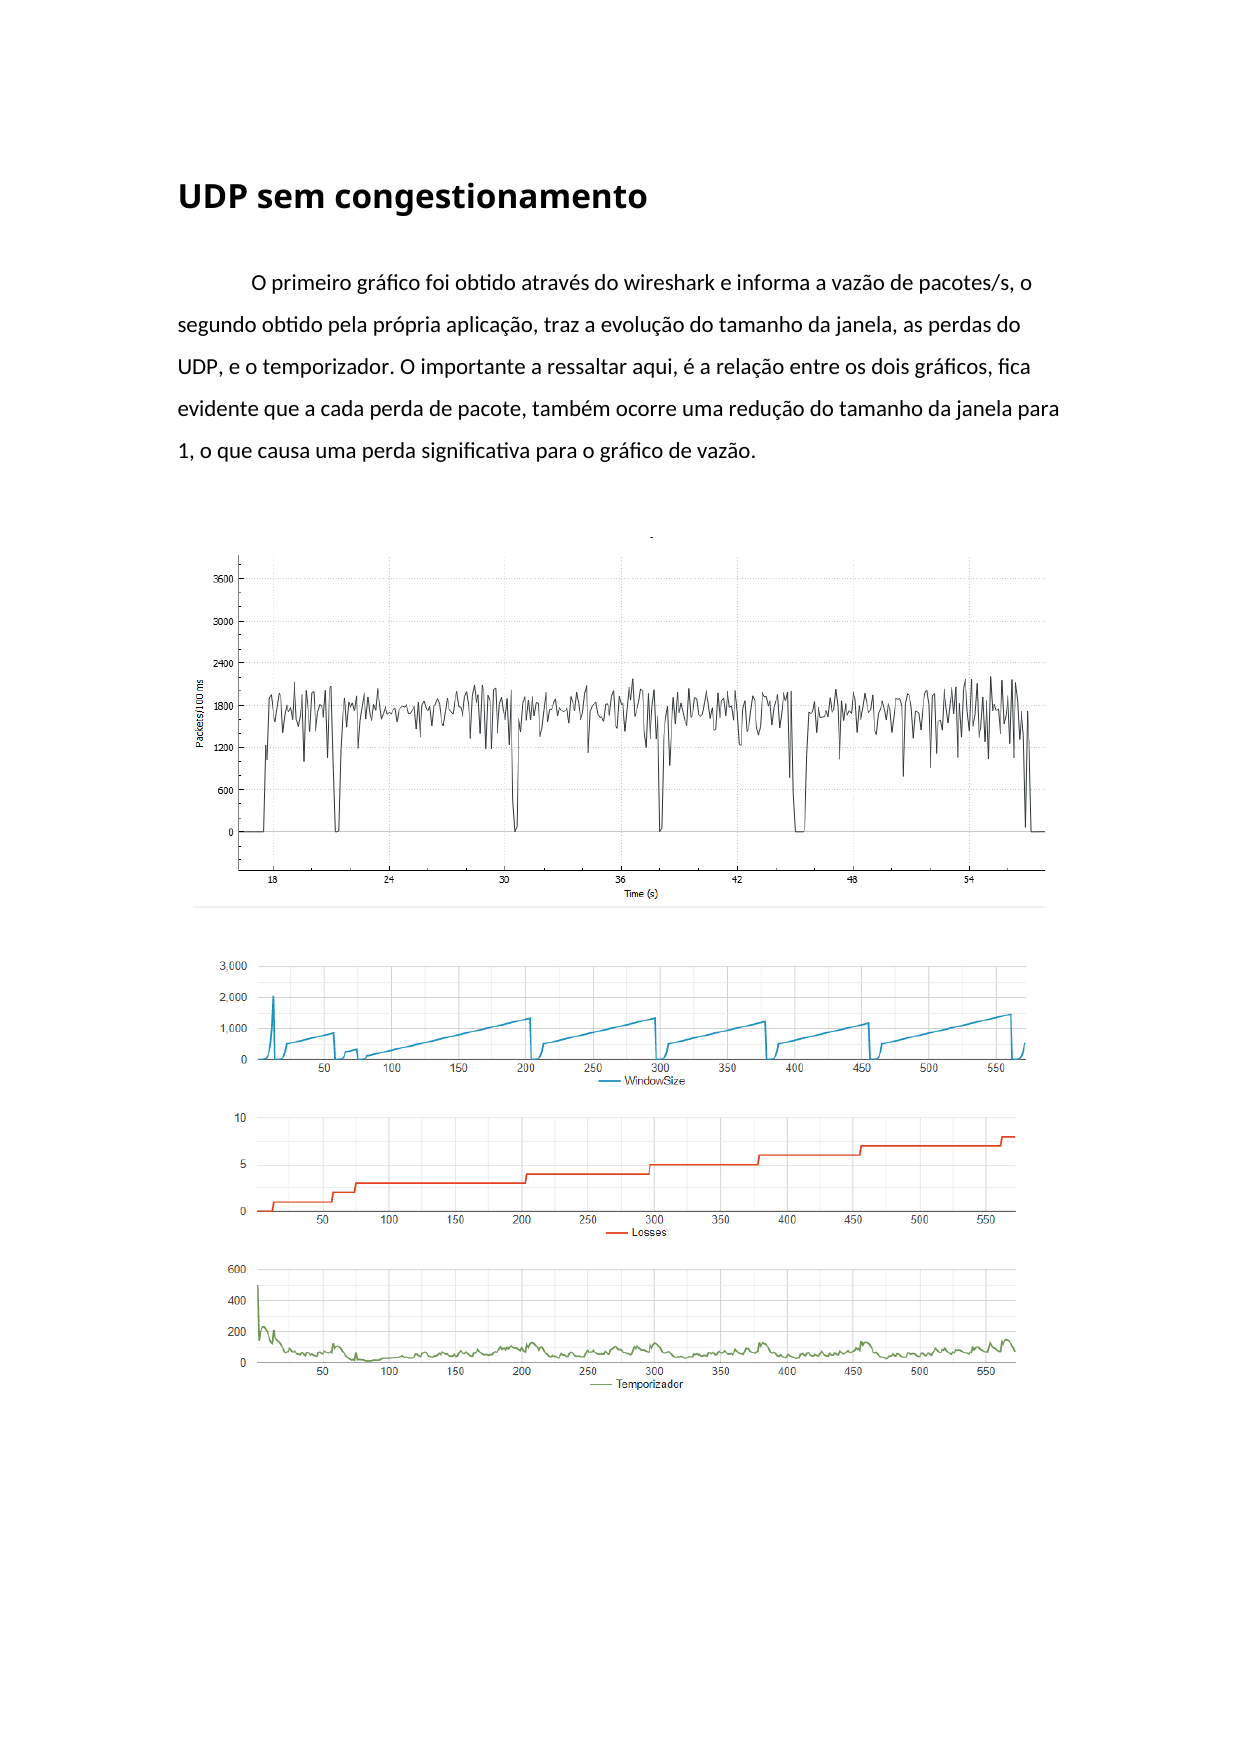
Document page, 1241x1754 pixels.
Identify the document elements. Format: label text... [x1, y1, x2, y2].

subtitle UDP sem congestionamento [177, 173, 1063, 218]
picture [204, 929, 1046, 1405]
text O primeiro gráfico foi obtido através do wireshark e informa a vazão de pacotes/s, o segundo obtido pela própria aplicação, traz a evolução do tamanho da janela, as perdas do UDP, e o temporizador. O importante a ressaltar aqui, é a relação entre os dois gráficos, fica evidente que a cada perda de pacote, também ocorre uma redução do tamanho da janela para 1, o que causa uma perda significativa para o gráfico de vazão. [177, 268, 1063, 464]
picture [193, 537, 1046, 908]
